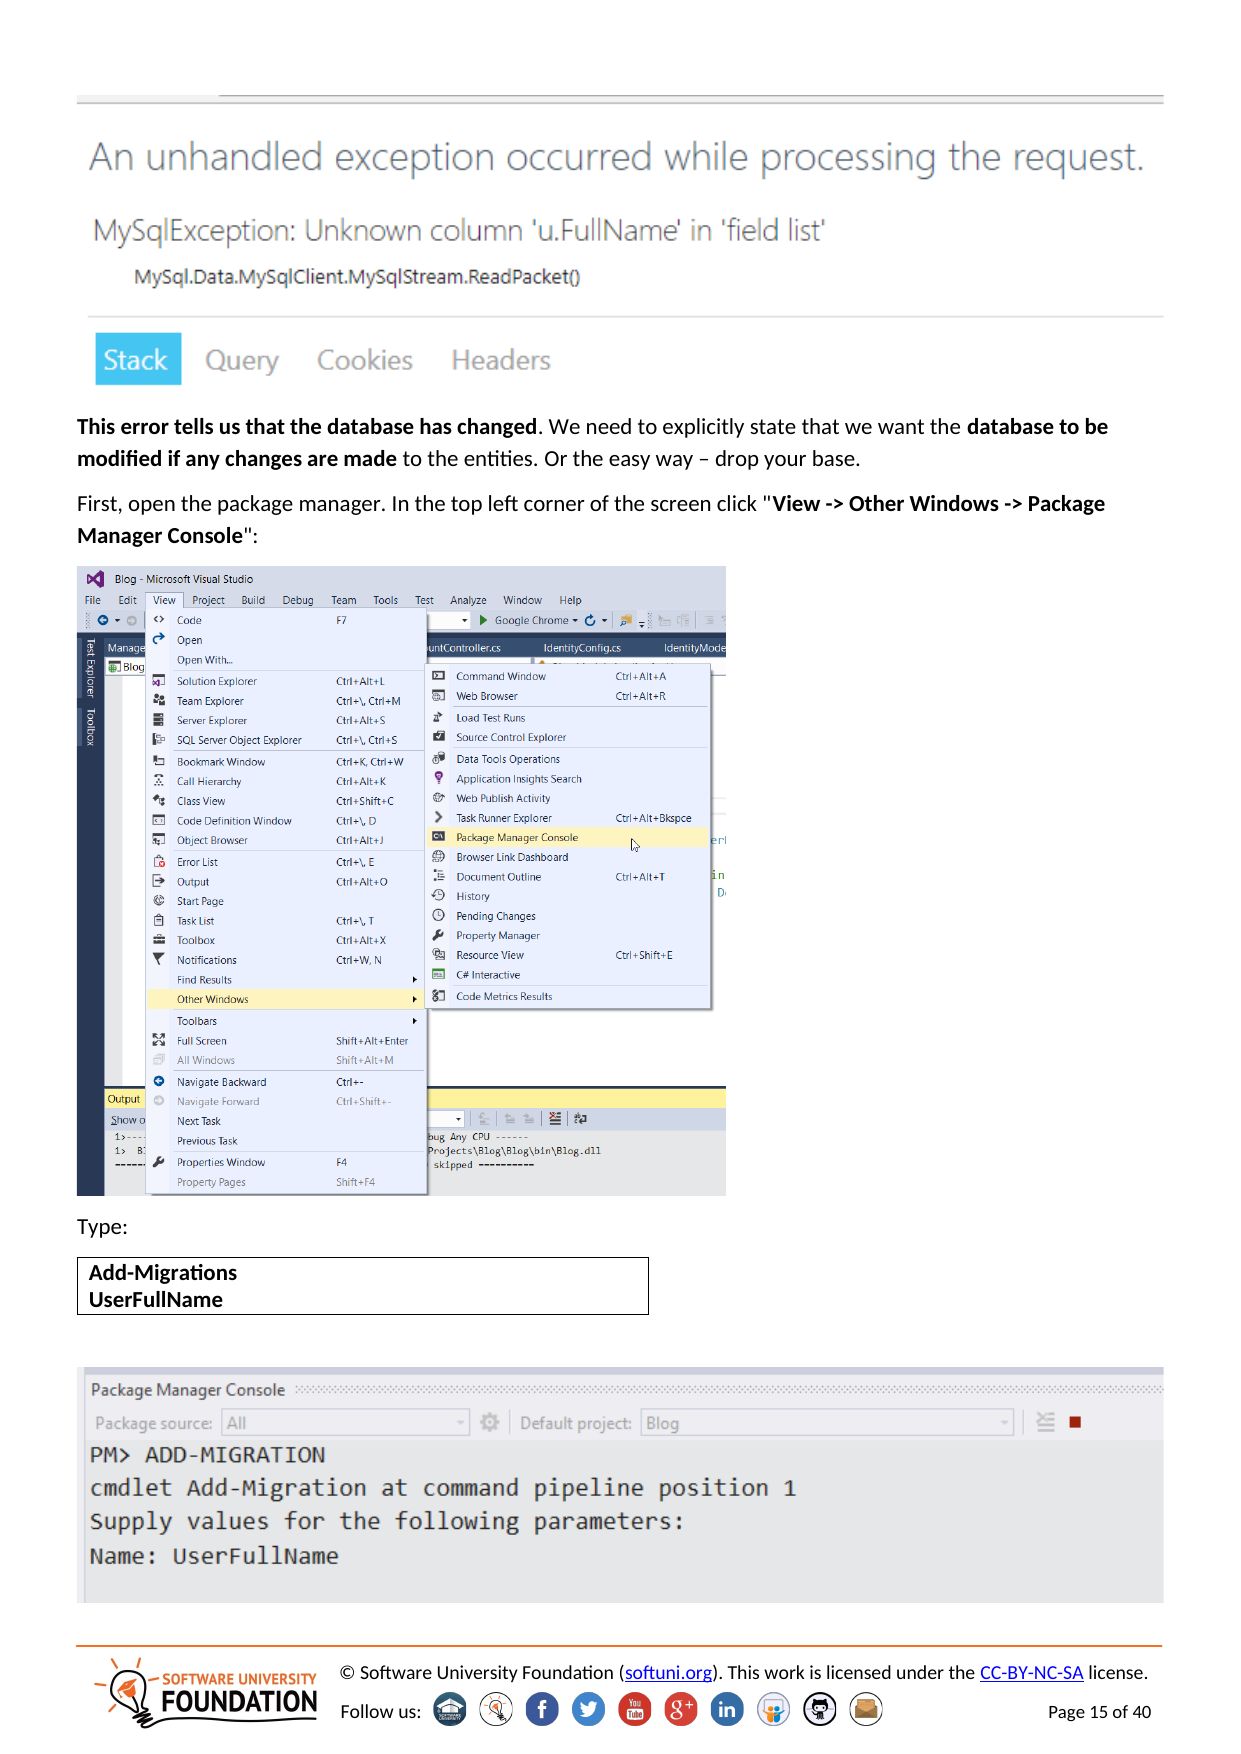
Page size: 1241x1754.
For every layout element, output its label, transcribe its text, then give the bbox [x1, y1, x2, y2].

picture [76, 95, 1164, 396]
picture [757, 1692, 790, 1726]
picture [572, 1692, 605, 1726]
picture [664, 1692, 698, 1726]
picture [803, 1692, 837, 1726]
picture [525, 1692, 559, 1726]
text Type: [77, 1212, 1163, 1240]
text First, open the package manager. In the top left corner of the screen click "View -> Other Windows -> Package Manager Console": [77, 489, 1163, 549]
picture [76, 1367, 1164, 1603]
picture [479, 1692, 513, 1726]
picture [93, 1656, 317, 1729]
text This error tells us that the database has changed. We need to explicitly state that we want the database to be modified if any changes are made to the entities. Or the easy way – drop your base. [77, 412, 1163, 472]
picture [76, 566, 726, 1196]
picture [849, 1692, 883, 1726]
picture [618, 1692, 652, 1726]
picture [433, 1692, 467, 1726]
picture [710, 1692, 744, 1726]
